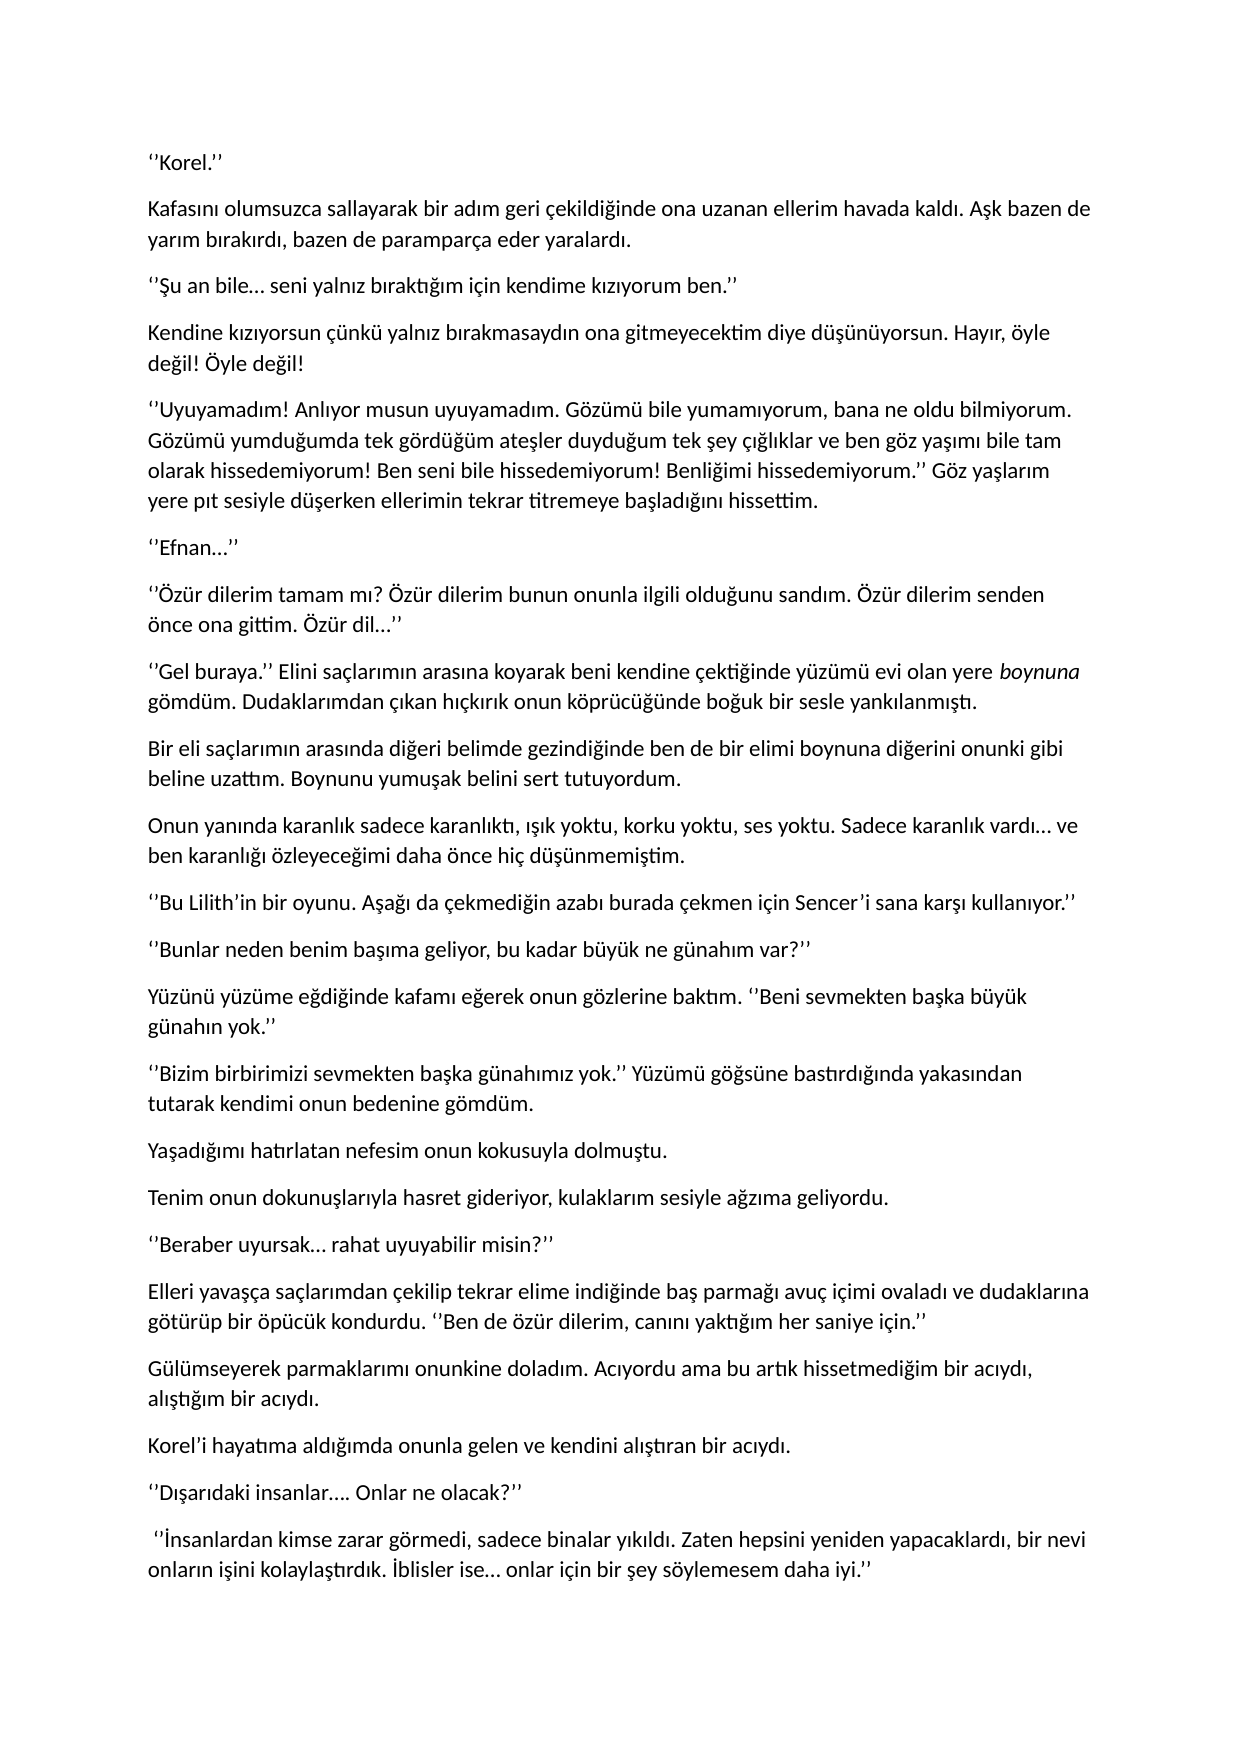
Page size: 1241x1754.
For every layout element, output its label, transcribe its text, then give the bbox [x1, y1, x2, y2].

text ‘’Bunlar neden benim başıma geliyor, bu kadar büyük ne günahım var?’’ [148, 935, 1093, 963]
text ‘’Uyuyamadım! Anlıyor musun uyuyamadım. Gözümü bile yumamıyorum, bana ne oldu bilmiyorum. Gözümü yumduğumda tek gördüğüm ateşler duyduğum tek şey çığlıklar ve ben göz yaşımı bile tam olarak hissedemiyorum! Ben seni bile hissedemiyorum! Benliğimi hissedemiyorum.’’ Göz yaşlarım yere pıt sesiyle düşerken ellerimin tekrar titremeye başladığını hissettim. [148, 396, 1093, 514]
text Yaşadığımı hatırlatan nefesim onun kokusuyla dolmuştu. [148, 1136, 1093, 1164]
text ‘’Özür dilerim tamam mı? Özür dilerim bunun onunla ilgili olduğunu sandım. Özür dilerim senden önce ona gittim. Özür dil…’’ [148, 580, 1093, 638]
text Gülümseyerek parmaklarımı onunkine doladım. Acıyordu ama bu artık hissetmediğim bir acıydı, alıştığım bir acıydı. [148, 1354, 1093, 1412]
text ‘’Efnan…’’ [148, 533, 1093, 561]
text ‘’Şu an bile… seni yalnız bıraktığım için kendime kızıyorum ben.’’ [148, 272, 1093, 299]
text Kendine kızıyorsun çünkü yalnız bırakmasaydın ona gitmeyecektim diye düşünüyorsun. Hayır, öyle değil! Öyle değil! [148, 318, 1093, 377]
text Kafasını olumsuzca sallayarak bir adım geri çekildiğinde ona uzanan ellerim havada kaldı. Aşk bazen de yarım bırakırdı, bazen de paramparça eder yaralardı. [148, 194, 1093, 253]
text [148, 1525, 1093, 1583]
text Tenim onun dokunuşlarıyla hasret gideriyor, kulaklarım sesiyle ağzıma geliyordu. [148, 1183, 1093, 1211]
text Korel’i hayatıma aldığımda onunla gelen ve kendini alıştıran bir acıydı. [148, 1431, 1093, 1459]
text ‘’Gel buraya.’’ Elini saçlarımın arasına koyarak beni kendine çektiğinde yüzümü evi olan yere boynuna gömdüm. Dudaklarımdan çıkan hıçkırık onun köprücüğünde boğuk bir sesle yankılanmıştı. [148, 657, 1093, 715]
text Bir eli saçlarımın arasında diğeri belimde gezindiğinde ben de bir elimi boynuna diğerini onunki gibi beline uzattım. Boynunu yumuşak belini sert tutuyordum. [148, 734, 1093, 792]
text ‘’Bu Lilith’in bir oyunu. Aşağı da çekmediğin azabı burada çekmen için Sencer’i sana karşı kullanıyor.’’ [148, 888, 1093, 916]
text ‘’Beraber uyursak… rahat uyuyabilir misin?’’ [148, 1230, 1093, 1258]
text ‘’Bizim birbirimizi sevmekten başka günahımız yok.’’ Yüzümü göğsüne bastırdığında yakasından tutarak kendimi onun bedenine gömdüm. [148, 1059, 1093, 1117]
text Yüzünü yüzüme eğdiğinde kafamı eğerek onun gözlerine baktım. ‘’Beni sevmekten başka büyük günahın yok.’’ [148, 982, 1093, 1040]
text Elleri yavaşça saçlarımdan çekilip tekrar elime indiğinde baş parmağı avuç içimi ovaladı ve dudaklarına götürüp bir öpücük kondurdu. ‘’Ben de özür dilerim, canını yaktığım her saniye için.’’ [148, 1277, 1093, 1335]
text ‘’Korel.’’ [148, 148, 1093, 176]
text ‘’Dışarıdaki insanlar…. Onlar ne olacak?’’ [148, 1478, 1093, 1506]
text Onun yanında karanlık sadece karanlıktı, ışık yoktu, korku yoktu, ses yoktu. Sadece karanlık vardı… ve ben karanlığı özleyeceğimi daha önce hiç düşünmemiştim. [148, 811, 1093, 869]
